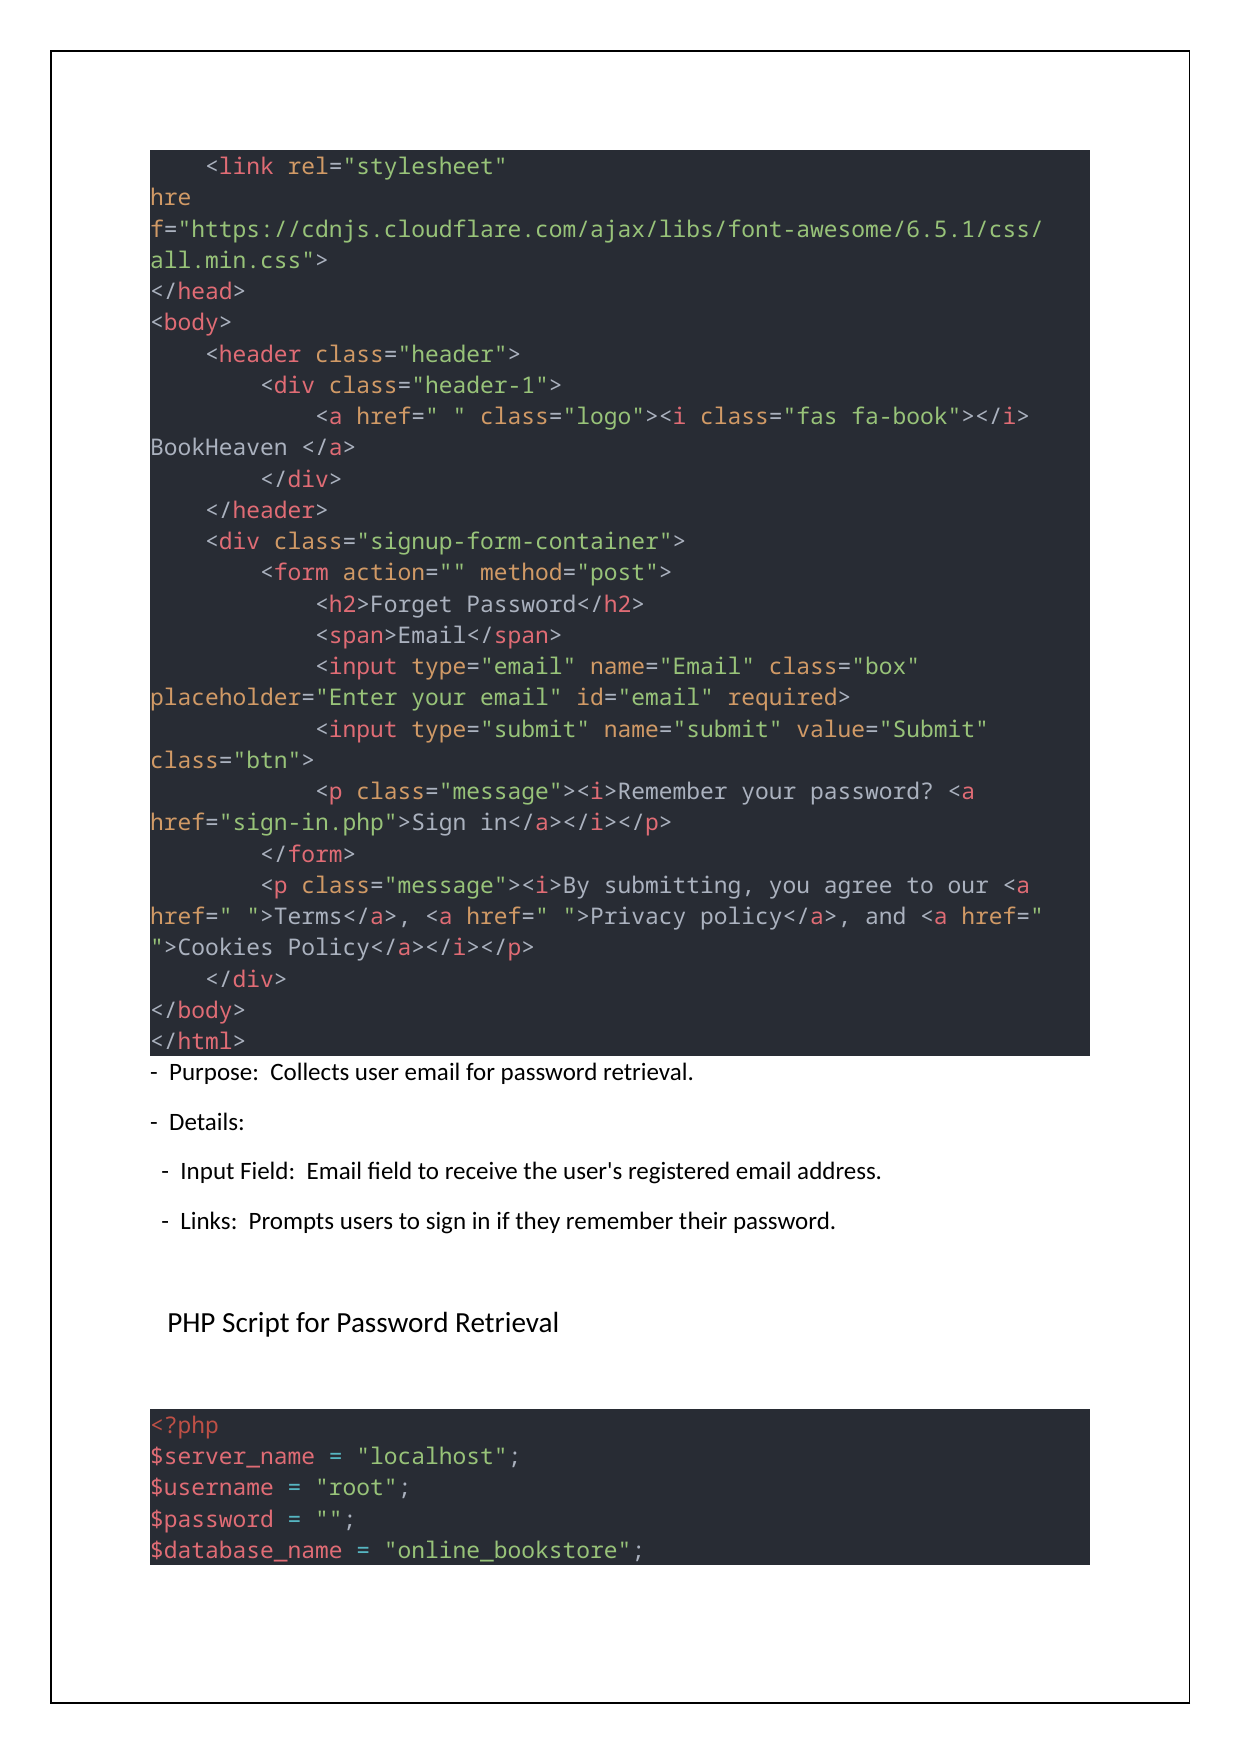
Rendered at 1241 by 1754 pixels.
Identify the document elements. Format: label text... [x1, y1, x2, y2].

text - Purpose: Collects user email for password retrieval. [150, 1056, 1090, 1087]
text <div class="signup-form-container"> [150, 525, 1090, 556]
text <body> [150, 306, 1090, 337]
text $database_name = "online_bookstore"; [150, 1534, 1090, 1565]
text PHP Script for Password Retrieval [150, 1304, 1090, 1340]
text <input type="email" name="Email" class="box" placeholder="Enter your email" id="email" required> [150, 650, 1090, 712]
text <h2>Forget Password</h2> [150, 587, 1090, 619]
text <?php [150, 1409, 1090, 1440]
text </div> [150, 962, 1090, 994]
text </div> [150, 462, 1090, 494]
text </header> [150, 494, 1090, 525]
text <div class="header-1"> [150, 369, 1090, 400]
text - Input Field: Email field to receive the user's registered email address. [150, 1155, 1090, 1186]
text </head> [150, 275, 1090, 306]
text <p class="message"><i>Remember your password? <a href="sign-in.php">Sign in</a></i></p> [150, 775, 1090, 837]
text $username = "root"; [150, 1471, 1090, 1503]
text $server_name = "localhost"; [150, 1440, 1090, 1471]
text <link rel="stylesheet" href="https://cdnjs.cloudflare.com/ajax/libs/font-awesome/6.5.1/css/all.min.css"> [150, 150, 1090, 275]
text </body> [150, 994, 1090, 1025]
text $password = ""; [150, 1503, 1090, 1534]
text <p class="message"><i>By submitting, you agree to our <a href=" ">Terms</a>, <a href=" ">Privacy policy</a>, and <a href=" ">Cookies Policy</a></i></p> [150, 869, 1090, 962]
text <header class="header"> [150, 337, 1090, 369]
text <span>Email</span> [150, 619, 1090, 650]
text - Details: [150, 1106, 1090, 1136]
text <a href=" " class="logo"><i class="fas fa-book"></i> BookHeaven </a> [150, 400, 1090, 462]
text - Links: Prompts users to sign in if they remember their password. [150, 1205, 1090, 1236]
text <input type="submit" name="submit" value="Submit" class="btn"> [150, 712, 1090, 775]
text <form action="" method="post"> [150, 556, 1090, 587]
text </html> [150, 1025, 1090, 1056]
text </form> [150, 837, 1090, 869]
